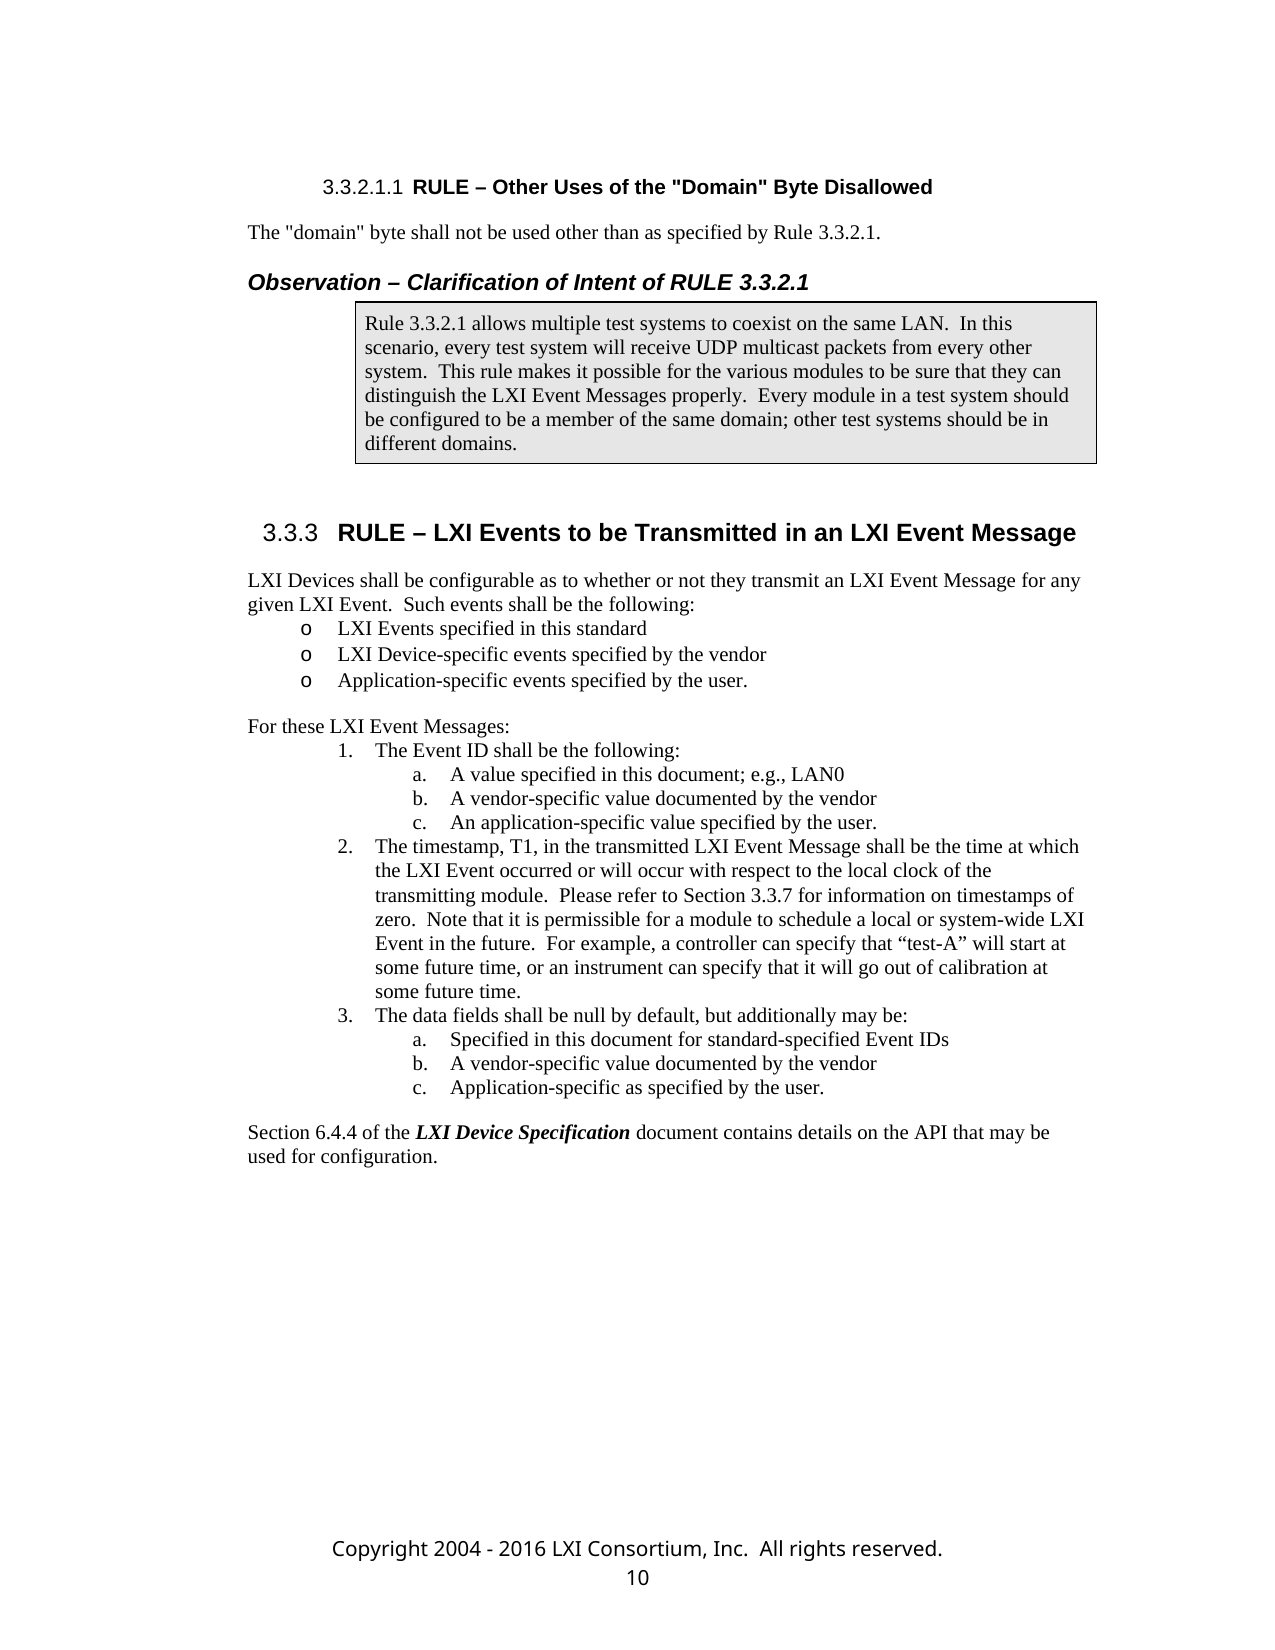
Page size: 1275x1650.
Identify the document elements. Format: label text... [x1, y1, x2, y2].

list A vendor-specific value documented by the vendor [412, 786, 1087, 810]
list An application-specific value specified by the user. [412, 810, 1087, 834]
list Specified in this document for standard-specified Event IDs [412, 1027, 1087, 1051]
subtitle RULE – Other Uses of the "Domain" Byte Disallowed [322, 175, 1087, 199]
list Application-specific as specified by the user. [412, 1075, 1087, 1099]
text Rule 3.3.2.1 allows multiple test systems to coexist on the same LAN. In this scenario, every test system will receive UDP multicast packets from every other system. This rule makes it possible for the various modules to be sure that they can distinguish the LXI Event Messages properly. Every module in a test system should be configured to be a member of the same domain; other test systems should be in different domains. [356, 303, 1096, 463]
text For these LXI Event Messages: [247, 714, 1087, 738]
list The timestamp, T1, in the transmitted LXI Event Message shall be the time at which the LXI Event occurred or will occur with respect to the local clock of the transmitting module. Please refer to Section 3.3.7 for information on timestamps of zero. Note that it is permissible for a module to schedule a local or system-wide LXI Event in the future. For example, a controller can specify that “test-A” will start at some future time, or an instrument can specify that it will go out of calibration at some future time. [337, 834, 1087, 1003]
list The data fields shall be null by default, but additionally may be: [337, 1003, 1087, 1027]
subtitle RULE – LXI Events to be Transmitted in an LXI Event Message [262, 518, 1087, 547]
list LXI Device-specific events specified by the vendor [300, 642, 1087, 667]
list Application-specific events specified by the user. [300, 667, 1087, 693]
list A vendor-specific value documented by the vendor [412, 1051, 1087, 1075]
subtitle Observation – Clarification of Intent of RULE 3.3.2.1 [247, 269, 1087, 295]
list The Event ID shall be the following: [337, 738, 1087, 762]
text Section 6.4.4 of the LXI Device Specification document contains details on the API that may be used for configuration. [247, 1120, 1087, 1168]
text The "domain" byte shall not be used other than as specified by Rule 3.3.2.1. [247, 220, 1087, 244]
list A value specified in this document; e.g., LAN0 [412, 762, 1087, 786]
list LXI Events specified in this standard [300, 616, 1087, 642]
text LXI Devices shall be configurable as to whether or not they transmit an LXI Event Message for any given LXI Event. Such events shall be the following: [247, 568, 1087, 616]
